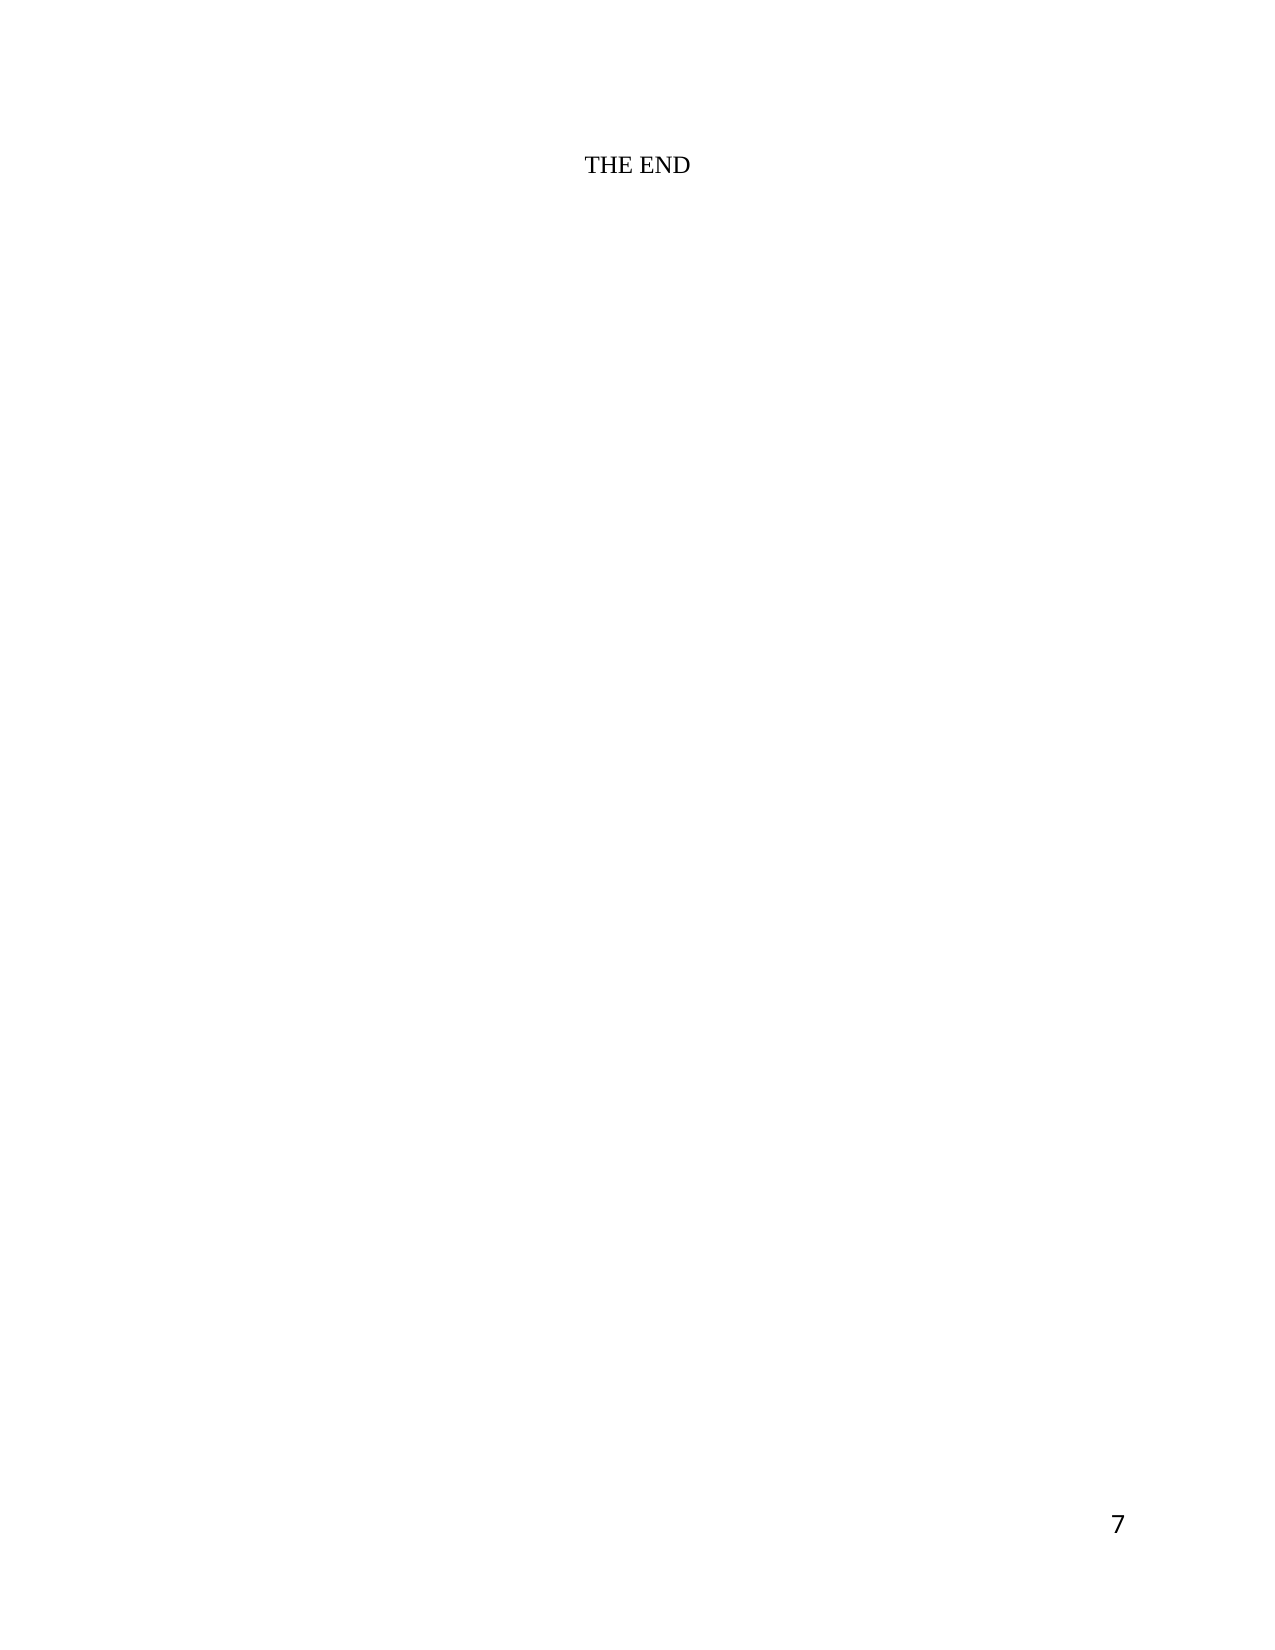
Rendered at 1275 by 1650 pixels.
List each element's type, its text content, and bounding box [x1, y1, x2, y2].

text THE END [150, 150, 1125, 179]
